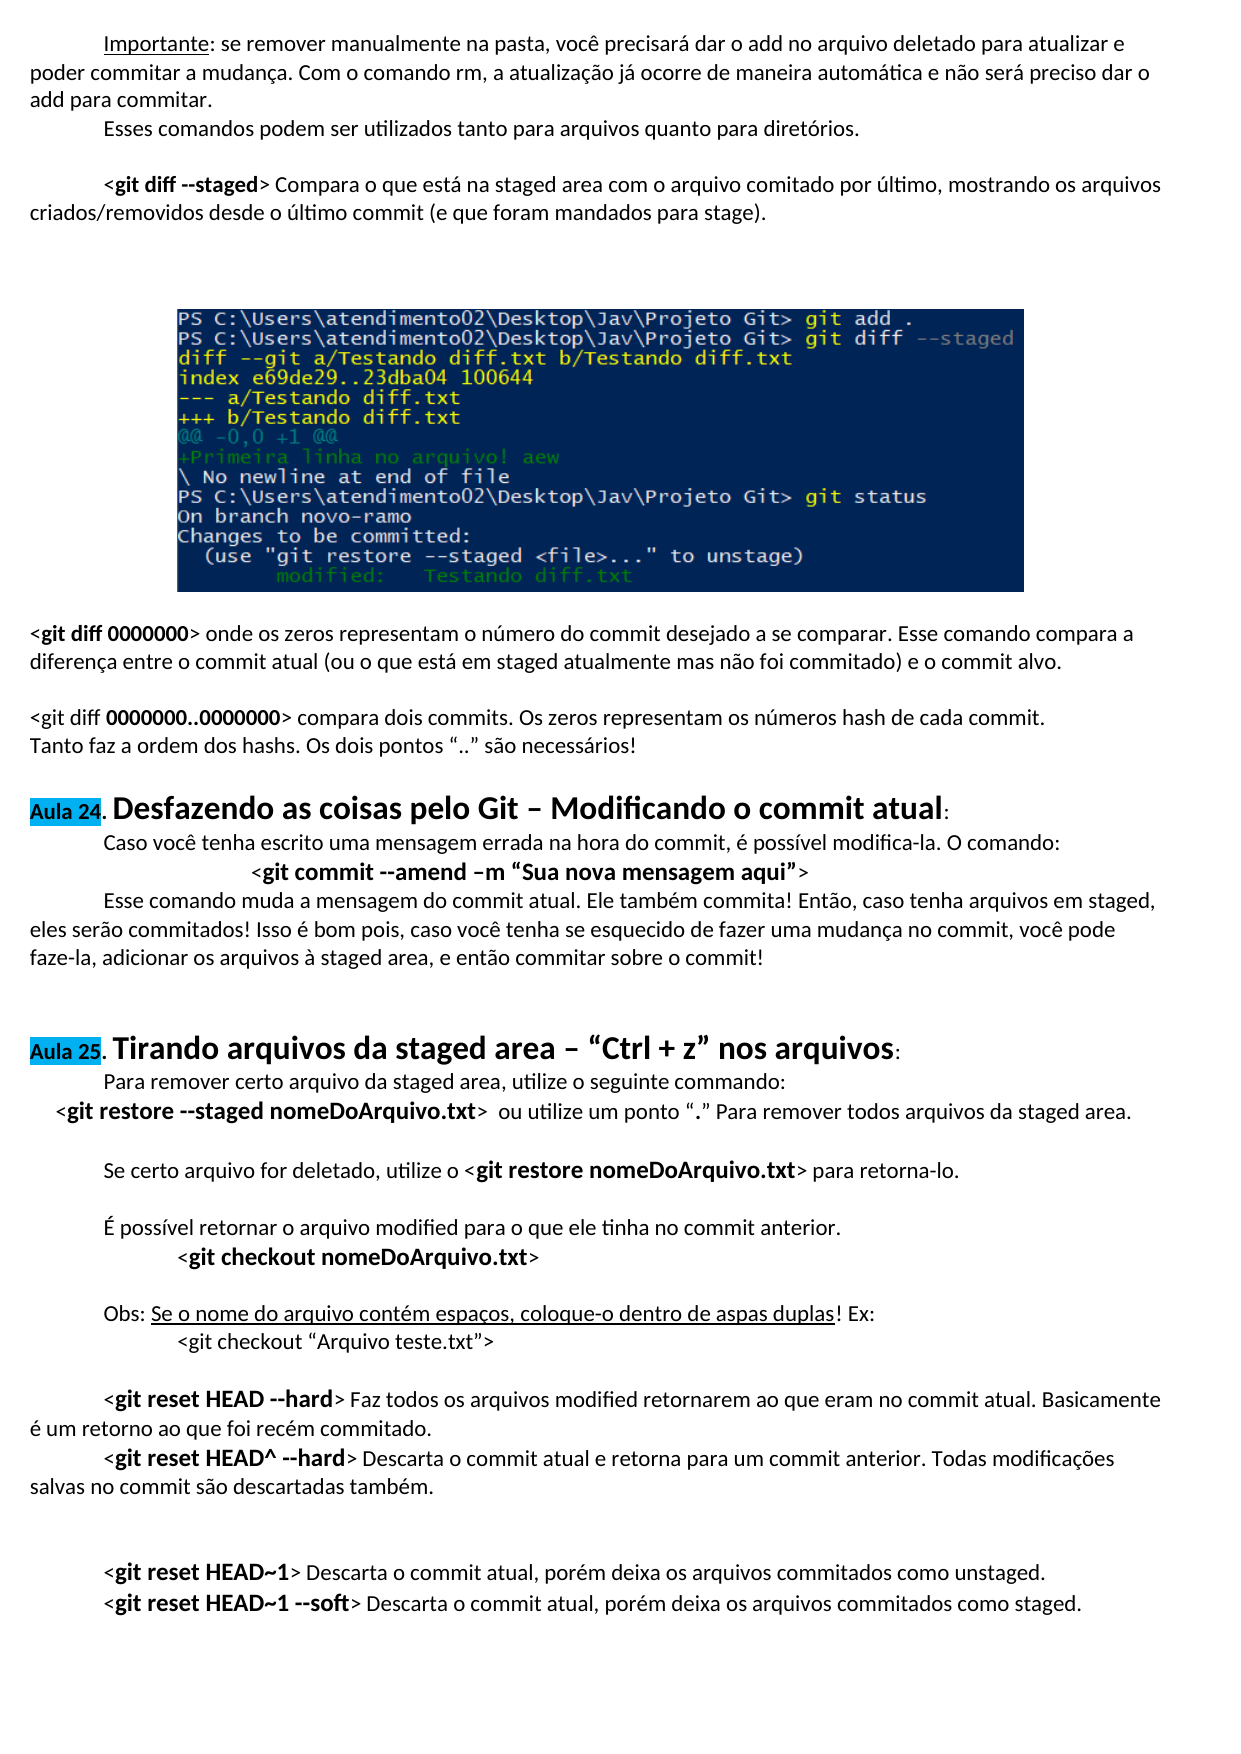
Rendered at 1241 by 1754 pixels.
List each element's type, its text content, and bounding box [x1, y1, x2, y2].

text <git reset HEAD --hard> Faz todos os arquivos modified retornarem ao que eram no commit atual. Basicamente é um retorno ao que foi recém commitado. [29, 1383, 1165, 1442]
text <git diff 0000000> onde os zeros representam o número do commit desejado a se comparar. Esse comando compara a diferença entre o commit atual (ou o que está em staged atualmente mas não foi commitado) e o commit alvo. [29, 619, 1165, 675]
text <git diff --staged> Compara o que está na staged area com o arquivo comitado por último, mostrando os arquivos criados/removidos desde o último commit (e que foram mandados para stage). [29, 170, 1165, 226]
text Se certo arquivo for deletado, utilize o <git restore nomeDoArquivo.txt> para retorna-lo. [29, 1154, 1165, 1184]
text Para remover certo arquivo da staged area, utilize o seguinte commando: [29, 1067, 1165, 1096]
text Tanto faz a ordem dos hashs. Os dois pontos “..” são necessários! [29, 731, 1165, 759]
text Esse comando muda a mensagem do commit atual. Ele também commita! Então, caso tenha arquivos em staged, eles serão commitados! Isso é bom pois, caso você tenha se esquecido de fazer uma mudança no commit, você pode faze-la, adicionar os arquivos à staged area, e então commitar sobre o commit! [29, 887, 1165, 971]
text <git reset HEAD~1> Descarta o commit atual, porém deixa os arquivos commitados como unstaged. [29, 1556, 1165, 1587]
text Esses comandos podem ser utilizados tanto para arquivos quanto para diretórios. [29, 114, 1165, 142]
picture [177, 309, 1024, 592]
text <git reset HEAD^ --hard> Descarta o commit atual e retorna para um commit anterior. Todas modificações salvas no commit são descartadas também. [29, 1442, 1165, 1500]
text <git checkout “Arquivo teste.txt”> [29, 1327, 1165, 1355]
text Obs: Se o nome do arquivo contém espaços, coloque-o dentro de aspas duplas! Ex: [29, 1299, 1165, 1327]
text Importante: se remover manualmente na pasta, você precisará dar o add no arquivo deletado para atualizar e poder commitar a mudança. Com o comando rm, a atualização já ocorre de maneira automática e não será preciso dar o add para commitar. [29, 29, 1165, 114]
text <git reset HEAD~1 --soft> Descarta o commit atual, porém deixa os arquivos commitados como staged. [29, 1587, 1165, 1617]
text <git restore --staged nomeDoArquivo.txt> ou utilize um ponto “.” Para remover todos arquivos da staged area. [29, 1096, 1165, 1126]
text Aula 25. Tirando arquivos da staged area – “Ctrl + z” nos arquivos: [29, 1027, 1165, 1067]
text <git diff 0000000..0000000> compara dois commits. Os zeros representam os números hash de cada commit. [29, 703, 1165, 731]
text <git commit --amend –m “Sua nova mensagem aqui”> [29, 856, 1165, 887]
text Caso você tenha escrito uma mensagem errada na hora do commit, é possível modifica-la. O comando: [29, 828, 1165, 856]
text É possível retornar o arquivo modified para o que ele tinha no commit anterior. [29, 1213, 1165, 1241]
text <git checkout nomeDoArquivo.txt> [29, 1241, 1165, 1271]
text Aula 24. Desfazendo as coisas pelo Git – Modificando o commit atual: [29, 787, 1165, 828]
